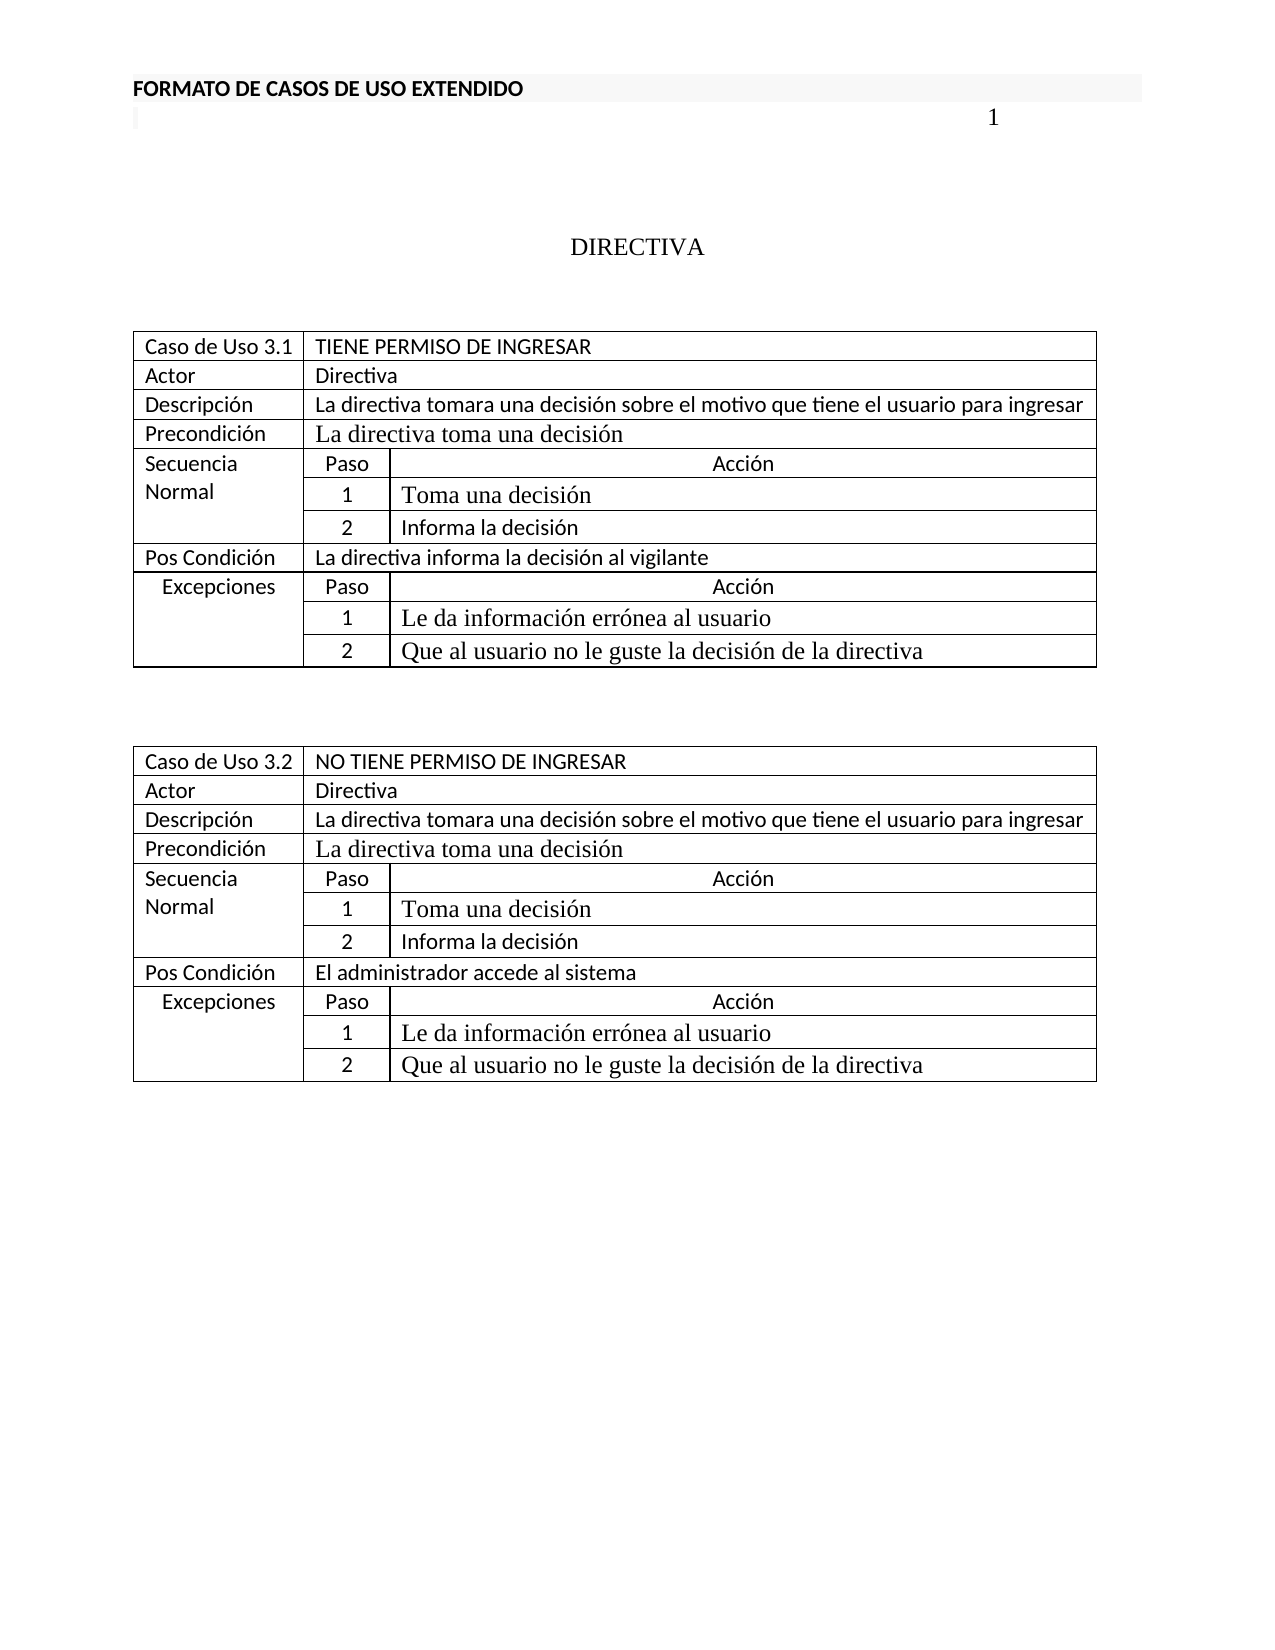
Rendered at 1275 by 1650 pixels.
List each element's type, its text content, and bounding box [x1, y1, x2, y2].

table_cell Informa la decisión [391, 926, 1096, 957]
table_cell Acción [391, 864, 1096, 892]
table_cell Pos Condición [134, 544, 303, 571]
table_cell Secuencia Normal [134, 449, 303, 542]
table_cell Acción [391, 449, 1096, 477]
table_cell Secuencia Normal [134, 864, 303, 957]
table_cell Excepciones [134, 573, 303, 666]
table_cell Excepciones [134, 987, 303, 1081]
table_cell Paso [304, 573, 389, 601]
table_cell Directiva [304, 361, 1096, 389]
text DIRECTIVA [133, 232, 1142, 261]
table_cell Toma una decisión [391, 893, 1096, 925]
table_header Caso de Uso 3.2 [134, 747, 303, 775]
table_header TIENE PERMISO DE INGRESAR [304, 332, 1096, 360]
table_cell 2 [304, 1049, 389, 1081]
table_cell Le da información errónea al usuario [391, 602, 1096, 633]
table_cell Acción [391, 573, 1096, 601]
table_cell Que al usuario no le guste la decisión de la directiva [391, 1049, 1096, 1081]
table_cell 1 [304, 1016, 389, 1048]
table_cell Que al usuario no le guste la decisión de la directiva [391, 635, 1096, 666]
table_cell La directiva toma una decisión [304, 834, 1096, 863]
table_cell Pos Condición [134, 958, 303, 986]
table_cell Paso [304, 987, 389, 1015]
table_cell 1 [304, 602, 389, 633]
table_cell Descripción [134, 390, 303, 418]
table_cell 2 [304, 635, 389, 666]
table_header NO TIENE PERMISO DE INGRESAR [304, 747, 1096, 775]
table_cell Precondición [134, 834, 303, 863]
table_cell 1 [304, 478, 389, 510]
table_cell La directiva tomara una decisión sobre el motivo que tiene el usuario para ingresar [304, 390, 1096, 418]
table_cell Toma una decisión [391, 478, 1096, 510]
table_cell El administrador accede al sistema [304, 958, 1096, 986]
table_cell 1 [304, 893, 389, 925]
table_cell La directiva informa la decisión al vigilante [304, 544, 1096, 571]
table_cell Acción [391, 987, 1096, 1015]
table_cell 2 [304, 926, 389, 957]
table_cell Le da información errónea al usuario [391, 1016, 1096, 1048]
table_cell La directiva tomara una decisión sobre el motivo que tiene el usuario para ingresar [304, 805, 1096, 833]
table_header Caso de Uso 3.1 [134, 332, 303, 360]
table_cell Precondición [134, 420, 303, 448]
table_cell Paso [304, 864, 389, 892]
table_cell 2 [304, 511, 389, 542]
table_cell Informa la decisión [391, 511, 1096, 542]
table_cell Paso [304, 449, 389, 477]
table_cell Actor [134, 361, 303, 389]
table_cell La directiva toma una decisión [304, 420, 1096, 448]
table_cell Actor [134, 776, 303, 804]
table_cell Directiva [304, 776, 1096, 804]
table_cell Descripción [134, 805, 303, 833]
